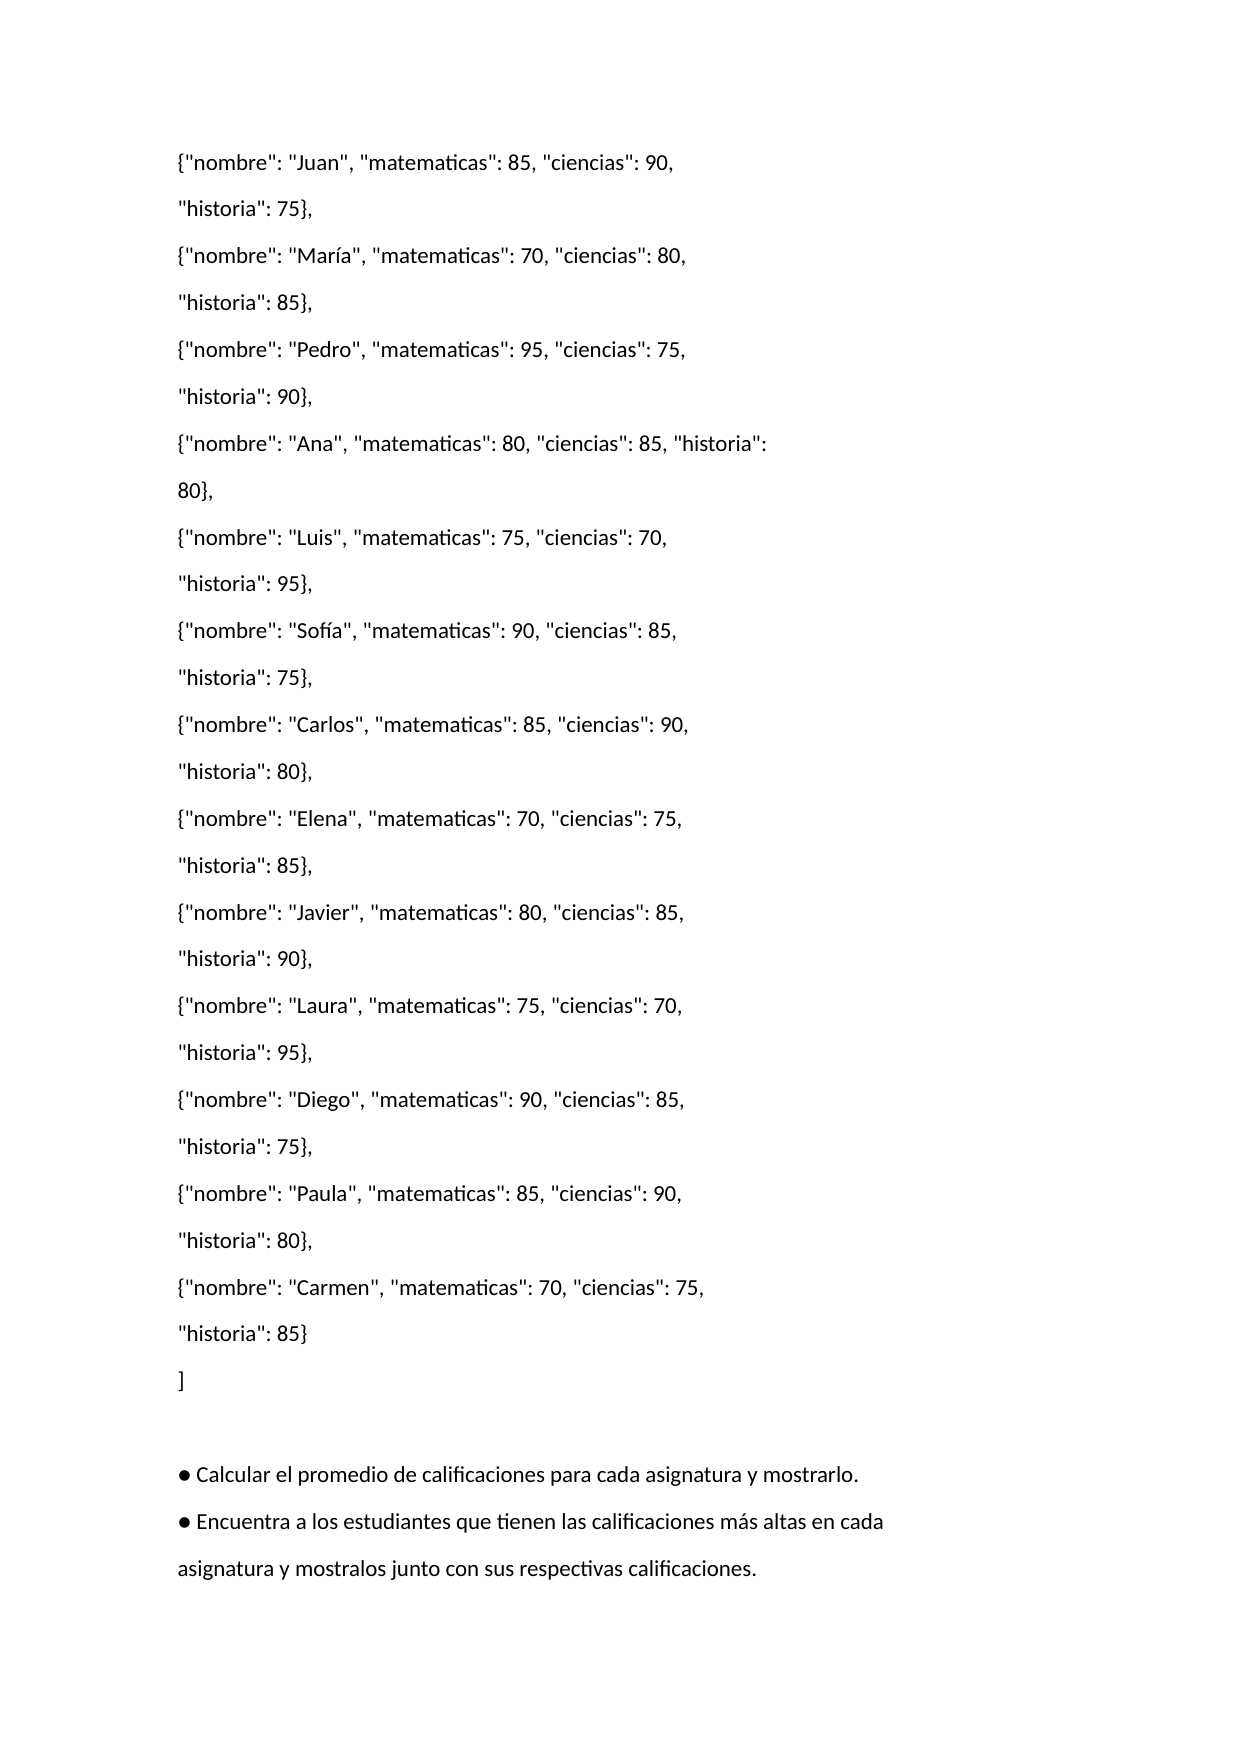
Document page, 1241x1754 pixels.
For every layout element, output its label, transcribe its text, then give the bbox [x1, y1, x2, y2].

text {"nombre": "Juan", "matematicas": 85, "ciencias": 90, [177, 148, 1063, 176]
text {"nombre": "Diego", "matematicas": 90, "ciencias": 85, [177, 1085, 1063, 1113]
text {"nombre": "Javier", "matematicas": 80, "ciencias": 85, [177, 898, 1063, 926]
text {"nombre": "Pedro", "matematicas": 95, "ciencias": 75, [177, 335, 1063, 363]
text {"nombre": "Paula", "matematicas": 85, "ciencias": 90, [177, 1179, 1063, 1207]
text "historia": 95}, [177, 569, 1063, 597]
text "historia": 90}, [177, 944, 1063, 972]
text {"nombre": "Ana", "matematicas": 80, "ciencias": 85, "historia": [177, 429, 1063, 457]
text "historia": 85} [177, 1319, 1063, 1347]
text {"nombre": "Sofía", "matematicas": 90, "ciencias": 85, [177, 616, 1063, 644]
text "historia": 80}, [177, 757, 1063, 785]
text {"nombre": "Elena", "matematicas": 70, "ciencias": 75, [177, 804, 1063, 832]
text asignatura y mostralos junto con sus respectivas calificaciones. [177, 1554, 1063, 1582]
text "historia": 85}, [177, 851, 1063, 879]
text {"nombre": "Carlos", "matematicas": 85, "ciencias": 90, [177, 710, 1063, 738]
text 80}, [177, 476, 1063, 504]
text {"nombre": "María", "matematicas": 70, "ciencias": 80, [177, 241, 1063, 269]
text {"nombre": "Laura", "matematicas": 75, "ciencias": 70, [177, 991, 1063, 1019]
text {"nombre": "Luis", "matematicas": 75, "ciencias": 70, [177, 523, 1063, 551]
text "historia": 95}, [177, 1038, 1063, 1066]
text ● Calcular el promedio de calificaciones para cada asignatura y mostrarlo. [177, 1460, 1063, 1488]
text {"nombre": "Carmen", "matematicas": 70, "ciencias": 75, [177, 1273, 1063, 1301]
text "historia": 75}, [177, 194, 1063, 222]
text "historia": 75}, [177, 1132, 1063, 1160]
text ● Encuentra a los estudiantes que tienen las calificaciones más altas en cada [177, 1507, 1063, 1535]
text ] [177, 1366, 1063, 1394]
text "historia": 90}, [177, 382, 1063, 410]
text "historia": 75}, [177, 663, 1063, 691]
text "historia": 85}, [177, 288, 1063, 316]
text "historia": 80}, [177, 1226, 1063, 1254]
